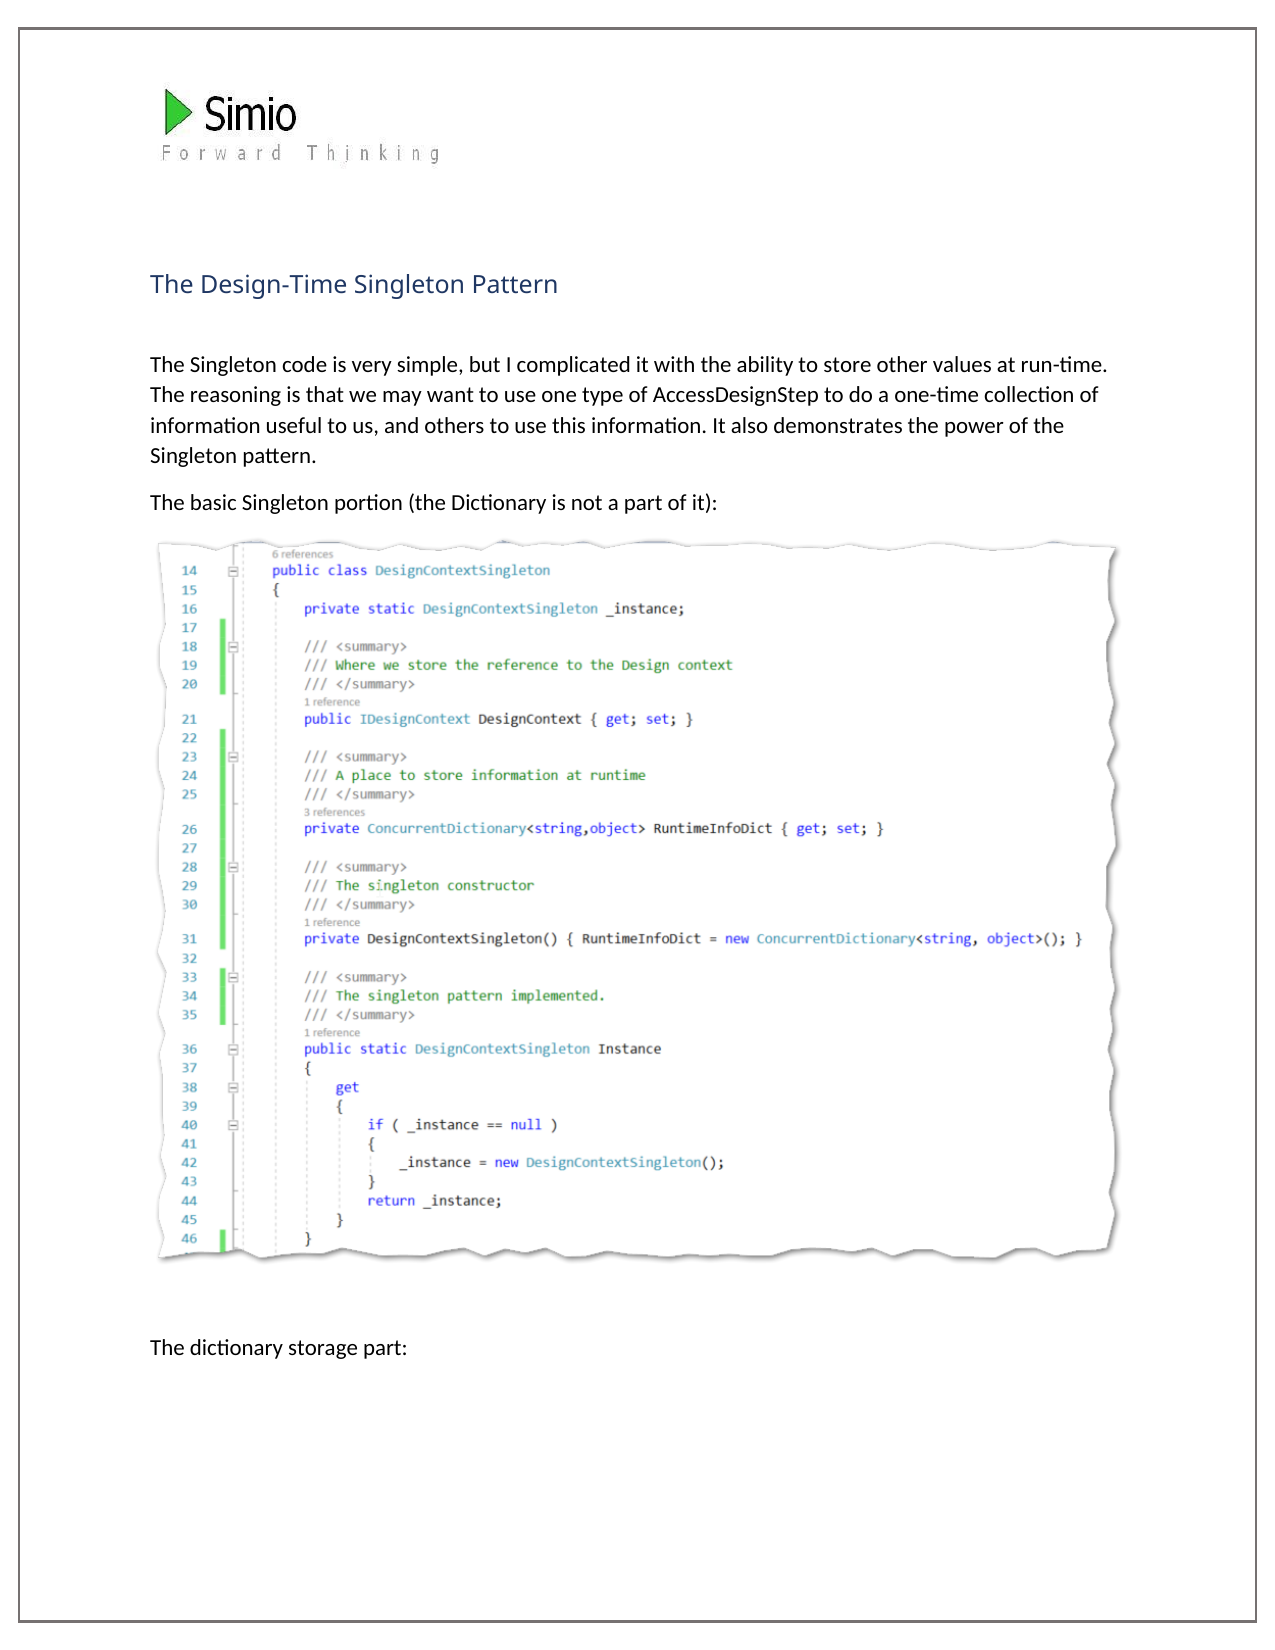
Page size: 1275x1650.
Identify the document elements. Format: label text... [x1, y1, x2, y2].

text The dictionary storage part: [150, 1333, 1125, 1361]
text The basic Singleton portion (the Dictionary is not a part of it): [150, 488, 1125, 516]
picture [150, 534, 1125, 1268]
text The Singleton code is very simple, but I complicated it with the ability to store other values at run-time. The reasoning is that we may want to use one type of AccessDesignStep to do a one-time collection of information useful to us, and others to use this information. It also demonstrates the power of the Singleton pattern. [150, 350, 1125, 469]
subtitle The Design-Time Singleton Pattern [150, 267, 1125, 301]
picture [150, 75, 449, 173]
